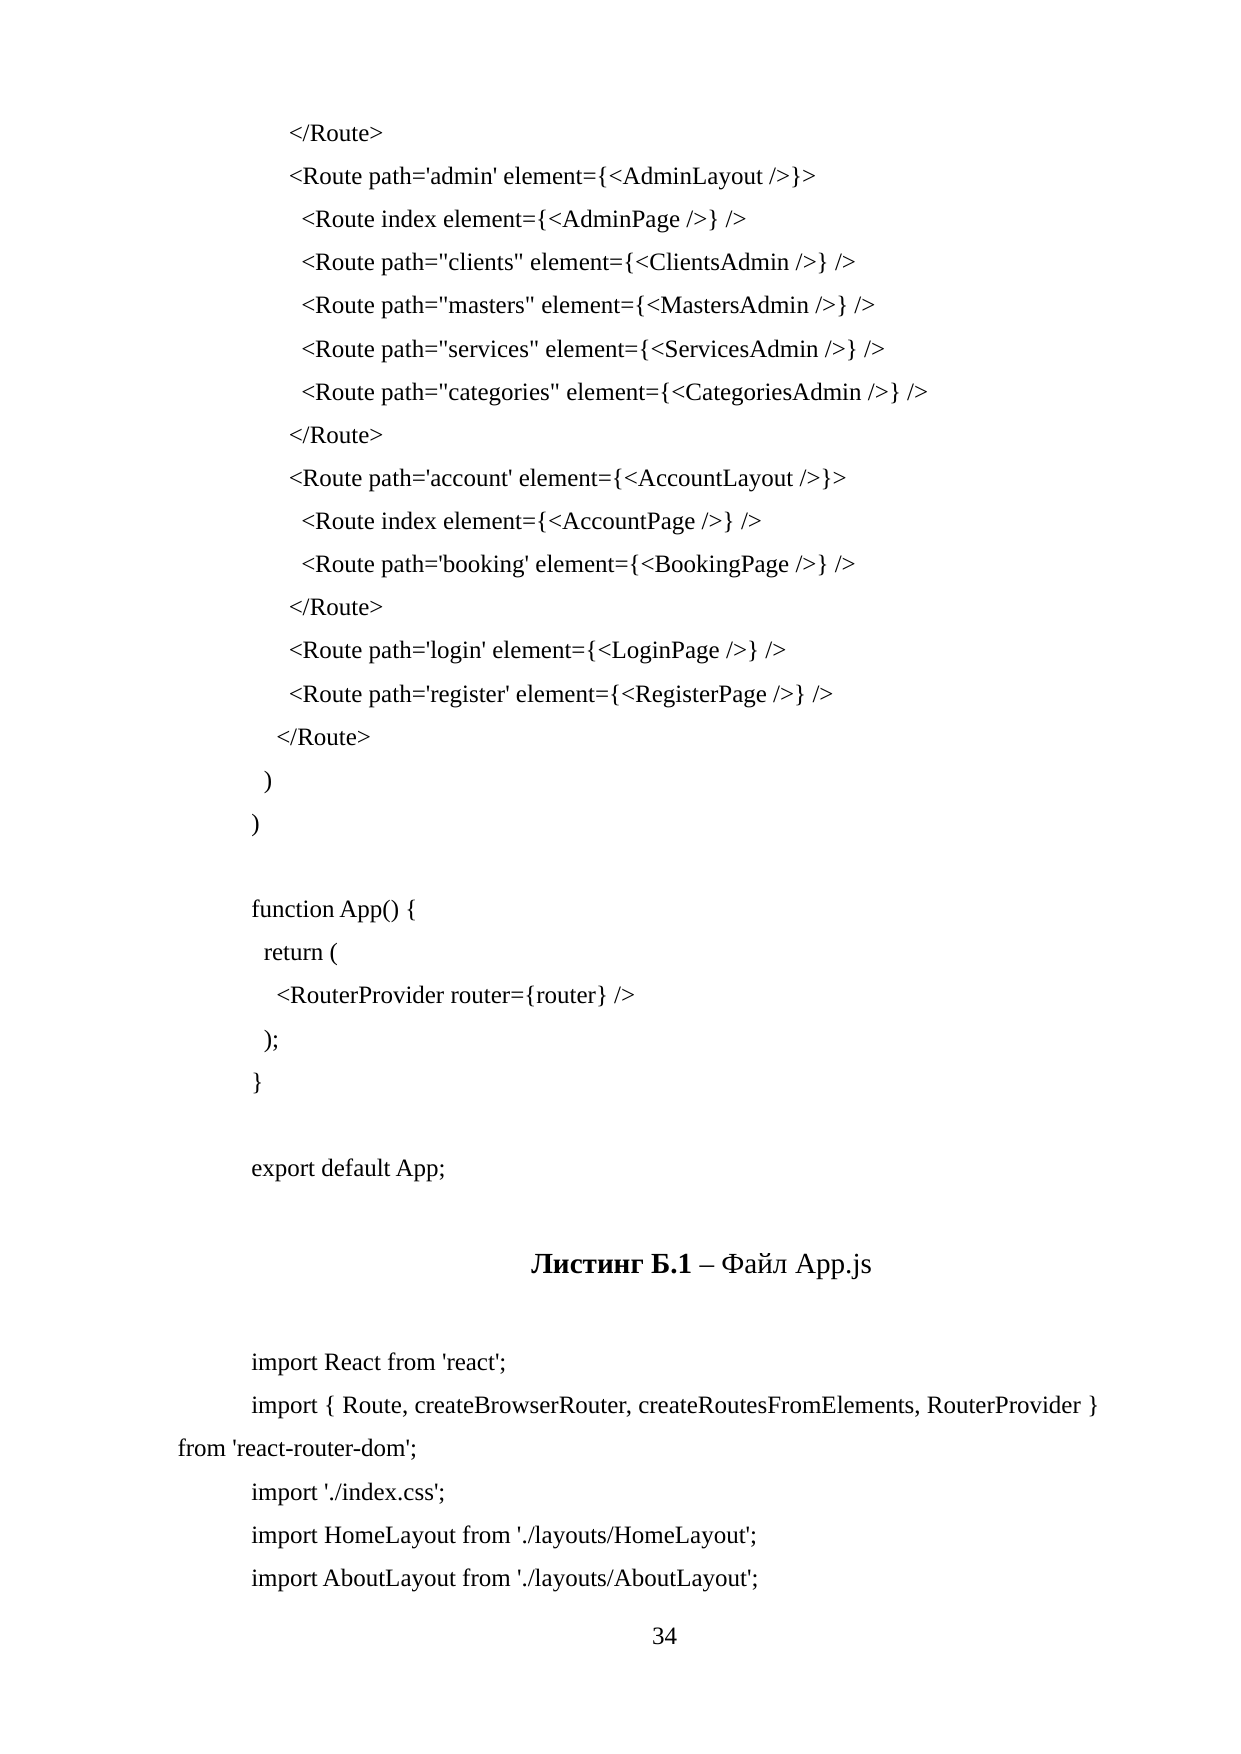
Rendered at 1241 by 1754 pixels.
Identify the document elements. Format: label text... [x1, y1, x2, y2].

text <Route path='account' element={<AccountLayout />}> [177, 463, 1152, 492]
text <Route path='admin' element={<AdminLayout />}> [177, 161, 1152, 190]
text <Route path='register' element={<RegisterPage />} /> [177, 679, 1152, 707]
text <Route index element={<AccountPage />} /> [177, 506, 1152, 535]
text <Route path="services" element={<ServicesAdmin />} /> [177, 334, 1152, 362]
text </Route> [177, 592, 1152, 621]
text import AboutLayout from './layouts/AboutLayout'; [177, 1563, 1152, 1592]
text </Route> [177, 722, 1152, 751]
text ); [177, 1024, 1152, 1052]
text <Route index element={<AdminPage />} /> [177, 204, 1152, 233]
text ) [177, 765, 1152, 794]
text <Route path="categories" element={<CategoriesAdmin />} /> [177, 377, 1152, 406]
text </Route> [177, 118, 1152, 147]
text import React from 'react'; [177, 1347, 1152, 1376]
text import './index.css'; [177, 1477, 1152, 1505]
text ) [177, 808, 1152, 837]
text <Route path="masters" element={<MastersAdmin />} /> [177, 291, 1152, 319]
text Листинг Б.1 – Файл App.js [177, 1247, 1152, 1280]
text return ( [177, 937, 1152, 966]
text </Route> [177, 420, 1152, 449]
text <Route path='login' element={<LoginPage />} /> [177, 636, 1152, 664]
text } [177, 1067, 1152, 1096]
text <RouterProvider router={router} /> [177, 981, 1152, 1009]
text <Route path='booking' element={<BookingPage />} /> [177, 549, 1152, 578]
text function App() { [177, 894, 1152, 923]
text import { Route, createBrowserRouter, createRoutesFromElements, RouterProvider } from 'react-router-dom'; [177, 1390, 1152, 1462]
text import HomeLayout from './layouts/HomeLayout'; [177, 1520, 1152, 1548]
text export default App; [177, 1153, 1152, 1182]
text <Route path="clients" element={<ClientsAdmin />} /> [177, 247, 1152, 276]
